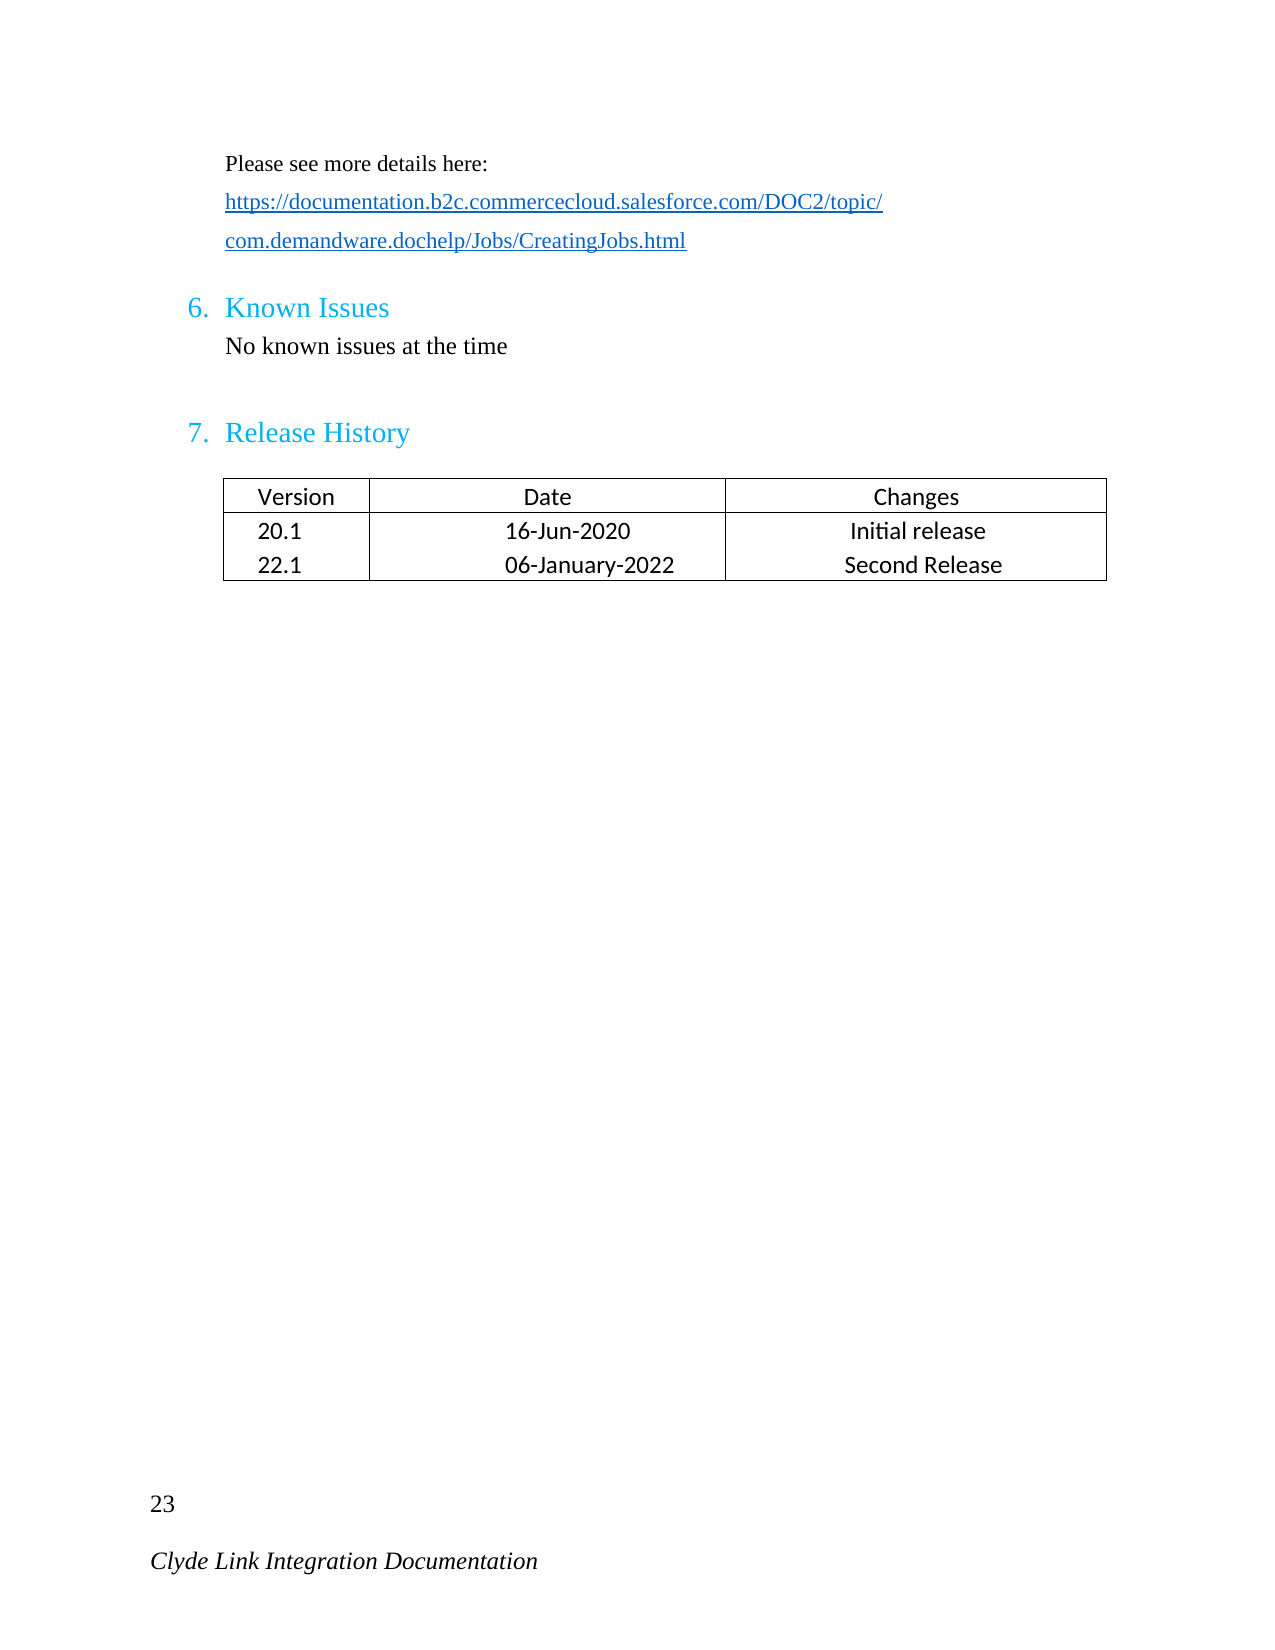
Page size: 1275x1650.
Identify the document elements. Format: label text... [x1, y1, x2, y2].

table_header Version [224, 479, 369, 512]
table_cell Second Release [726, 546, 1106, 580]
table_cell Initial release [726, 513, 1106, 546]
table_header Changes [726, 479, 1106, 512]
table_header Date [370, 479, 725, 512]
table_cell 22.1 [224, 546, 369, 580]
text Please see more details here: https://documentation.b2c.commercecloud.salesforce.com/DOC2/topic/com.demandware.dochelp/Jobs/CreatingJobs.html [225, 150, 1092, 253]
subtitle Release History [187, 415, 1125, 449]
subtitle Known Issues [187, 290, 1125, 324]
table_cell 06-January-2022 [370, 546, 725, 580]
table_cell 16-Jun-2020 [370, 513, 725, 546]
list No known issues at the time [187, 324, 1125, 362]
table_cell 20.1 [224, 513, 369, 546]
